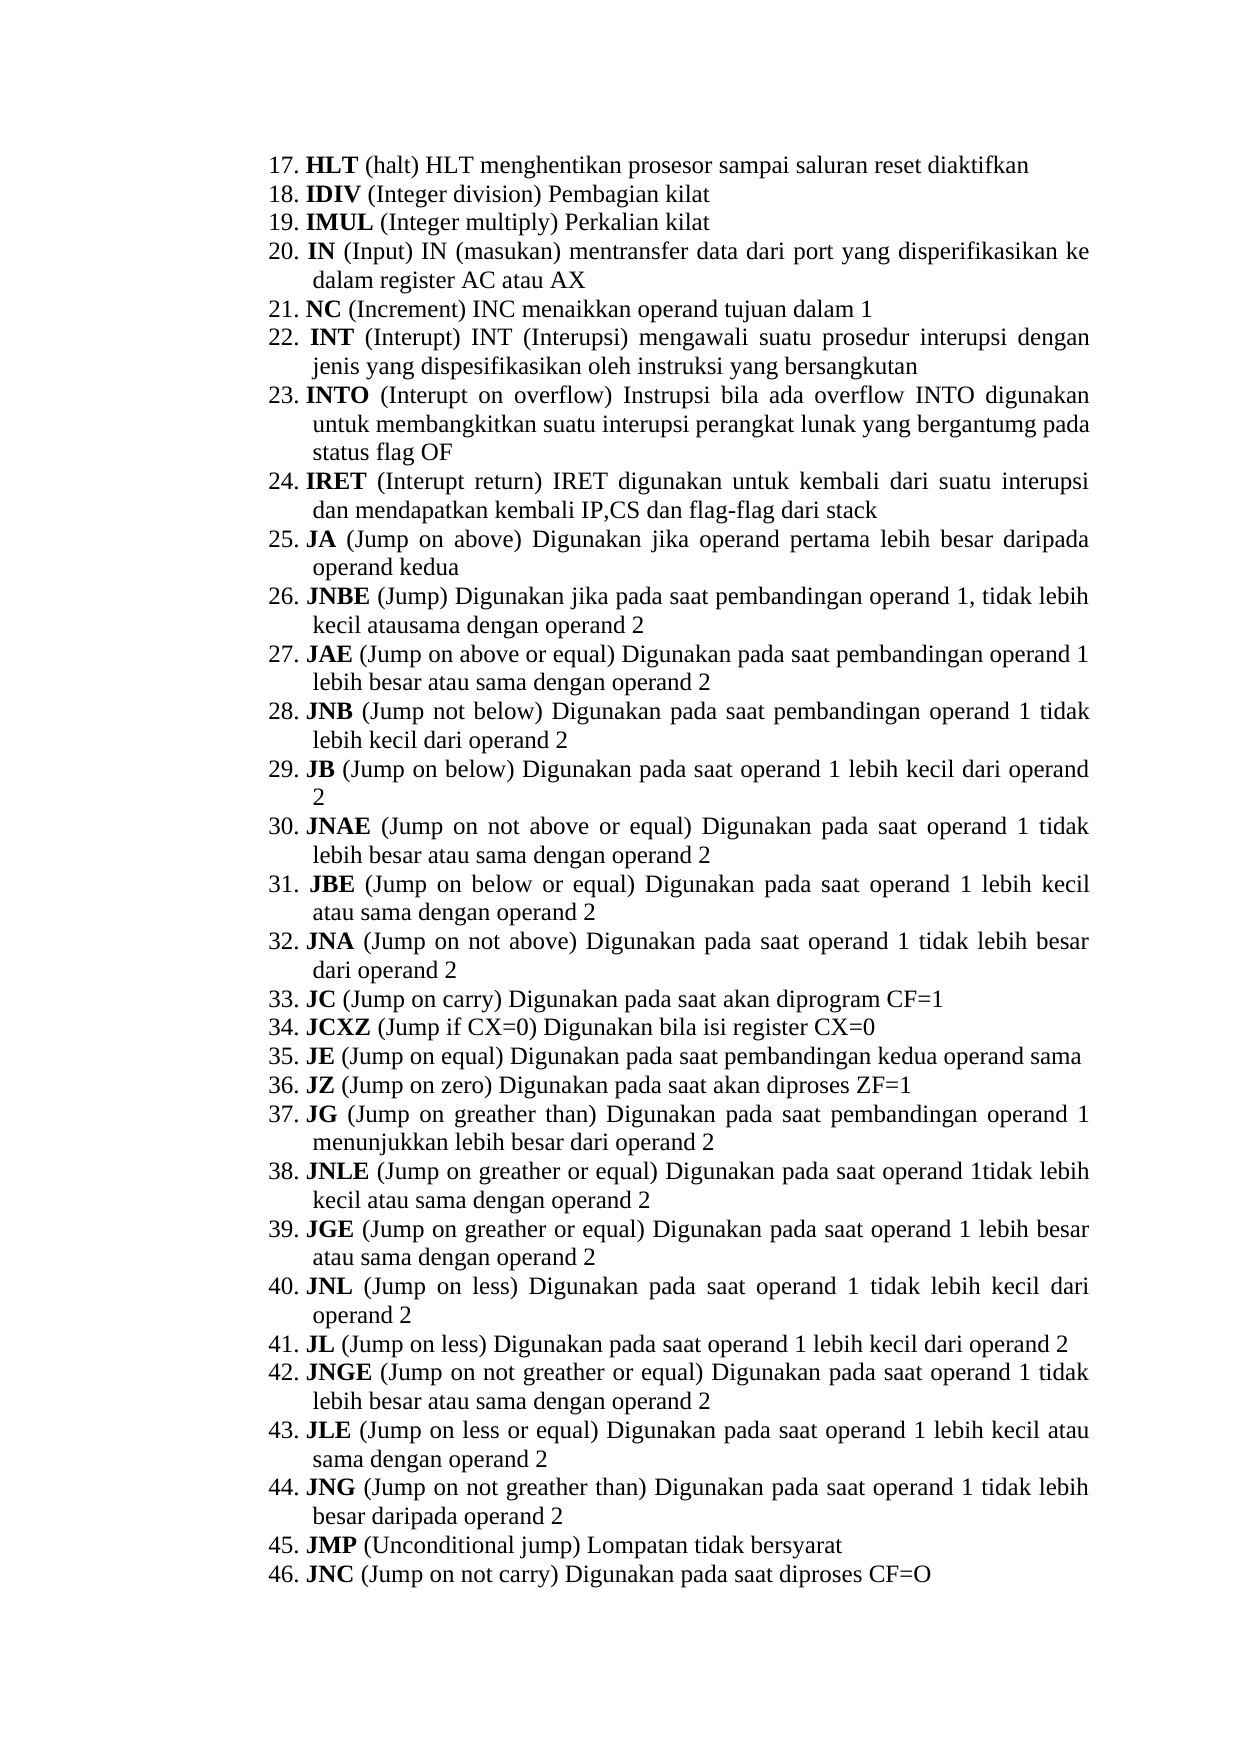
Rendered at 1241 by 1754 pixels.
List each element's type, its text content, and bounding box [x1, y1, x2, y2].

text 40. JNL (Jump on less) Digunakan pada saat operand 1 tidak lebih kecil dari operand 2 [268, 1271, 1090, 1329]
text 17. HLT (halt) HLT menghentikan prosesor sampai saluran reset diaktifkan [268, 150, 1090, 179]
text 19. IMUL (Integer multiply) Perkalian kilat [268, 207, 1090, 236]
text 46. JNC (Jump on not carry) Digunakan pada saat diproses CF=O [268, 1559, 1090, 1587]
text 20. IN (Input) IN (masukan) mentransfer data dari port yang disperifikasikan ke dalam register AC atau AX [268, 236, 1090, 294]
text 21. NC (Increment) INC menaikkan operand tujuan dalam 1 [268, 294, 1090, 322]
text 29. JB (Jump on below) Digunakan pada saat operand 1 lebih kecil dari operand 2 [268, 754, 1090, 811]
text 34. JCXZ (Jump if CX=0) Digunakan bila isi register CX=0 [268, 1012, 1090, 1041]
text 44. JNG (Jump on not greather than) Digunakan pada saat operand 1 tidak lebih besar daripada operand 2 [268, 1472, 1090, 1530]
text 31. JBE (Jump on below or equal) Digunakan pada saat operand 1 lebih kecil atau sama dengan operand 2 [268, 869, 1090, 926]
text 41. JL (Jump on less) Digunakan pada saat operand 1 lebih kecil dari operand 2 [268, 1329, 1090, 1357]
text 37. JG (Jump on greather than) Digunakan pada saat pembandingan operand 1 menunjukkan lebih besar dari operand 2 [268, 1099, 1090, 1156]
text 27. JAE (Jump on above or equal) Digunakan pada saat pembandingan operand 1 lebih besar atau sama dengan operand 2 [268, 639, 1090, 696]
text 26. JNBE (Jump) Digunakan jika pada saat pembandingan operand 1, tidak lebih kecil atausama dengan operand 2 [268, 581, 1090, 639]
text 28. JNB (Jump not below) Digunakan pada saat pembandingan operand 1 tidak lebih kecil dari operand 2 [268, 696, 1090, 754]
text 36. JZ (Jump on zero) Digunakan pada saat akan diproses ZF=1 [268, 1070, 1090, 1099]
text 35. JE (Jump on equal) Digunakan pada saat pembandingan kedua operand sama [268, 1041, 1090, 1070]
text 32. JNA (Jump on not above) Digunakan pada saat operand 1 tidak lebih besar dari operand 2 [268, 926, 1090, 984]
text 33. JC (Jump on carry) Digunakan pada saat akan diprogram CF=1 [268, 984, 1090, 1012]
text 45. JMP (Unconditional jump) Lompatan tidak bersyarat [268, 1530, 1090, 1559]
text 22. INT (Interupt) INT (Interupsi) mengawali suatu prosedur interupsi dengan jenis yang dispesifikasikan oleh instruksi yang bersangkutan [268, 322, 1090, 380]
text 25. JA (Jump on above) Digunakan jika operand pertama lebih besar daripada operand kedua [268, 524, 1090, 581]
text 18. IDIV (Integer division) Pembagian kilat [268, 179, 1090, 207]
text 24. IRET (Interupt return) IRET digunakan untuk kembali dari suatu interupsi dan mendapatkan kembali IP,CS dan flag-flag dari stack [268, 466, 1090, 524]
text 42. JNGE (Jump on not greather or equal) Digunakan pada saat operand 1 tidak lebih besar atau sama dengan operand 2 [268, 1357, 1090, 1415]
text 23. INTO (Interupt on overflow) Instrupsi bila ada overflow INTO digunakan untuk membangkitkan suatu interupsi perangkat lunak yang bergantumg pada status flag OF [268, 380, 1090, 466]
text 43. JLE (Jump on less or equal) Digunakan pada saat operand 1 lebih kecil atau sama dengan operand 2 [268, 1415, 1090, 1472]
text 39. JGE (Jump on greather or equal) Digunakan pada saat operand 1 lebih besar atau sama dengan operand 2 [268, 1214, 1090, 1271]
text 38. JNLE (Jump on greather or equal) Digunakan pada saat operand 1tidak lebih kecil atau sama dengan operand 2 [268, 1156, 1090, 1214]
text 30. JNAE (Jump on not above or equal) Digunakan pada saat operand 1 tidak lebih besar atau sama dengan operand 2 [268, 811, 1090, 869]
